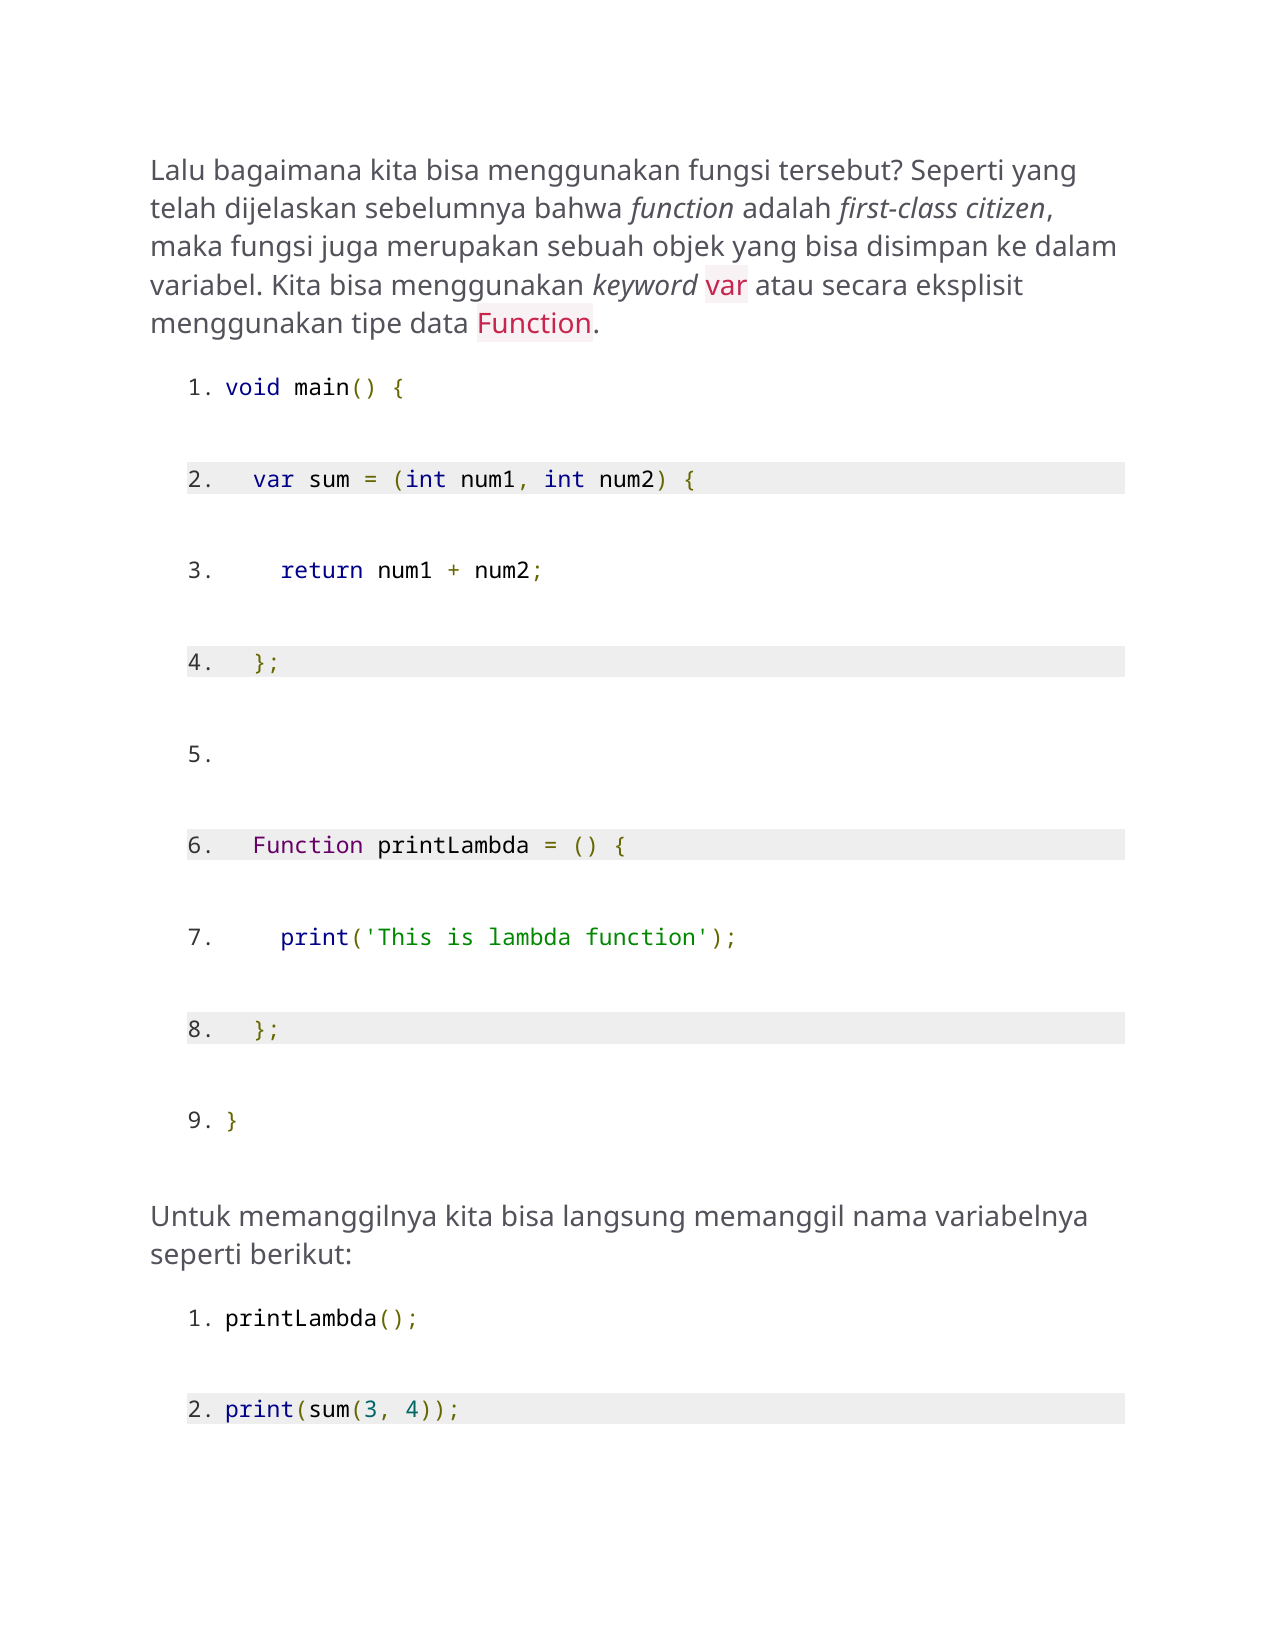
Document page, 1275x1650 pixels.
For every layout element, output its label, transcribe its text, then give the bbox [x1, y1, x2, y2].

list print('This is lambda function'); [187, 921, 1125, 952]
list Function printLambda = () { [187, 829, 1125, 860]
list printLambda(); [187, 1302, 1125, 1333]
text Untuk memanggilnya kita bisa langsung memanggil nama variabelnya seperti berikut: [150, 1196, 1125, 1272]
list }; [187, 646, 1125, 677]
list } [187, 1104, 1125, 1135]
list print(sum(3, 4)); [187, 1393, 1125, 1424]
list var sum = (int num1, int num2) { [187, 462, 1125, 494]
text Lalu bagaimana kita bisa menggunakan fungsi tersebut? Seperti yang telah dijelaskan sebelumnya bahwa function adalah first-class citizen, maka fungsi juga merupakan sebuah objek yang bisa disimpan ke dalam variabel. Kita bisa menggunakan keyword var atau secara eksplisit menggunakan tipe data Function. [150, 150, 1125, 342]
list }; [187, 1012, 1125, 1044]
list return num1 + num2; [187, 554, 1125, 585]
list void main() { [187, 371, 1125, 402]
